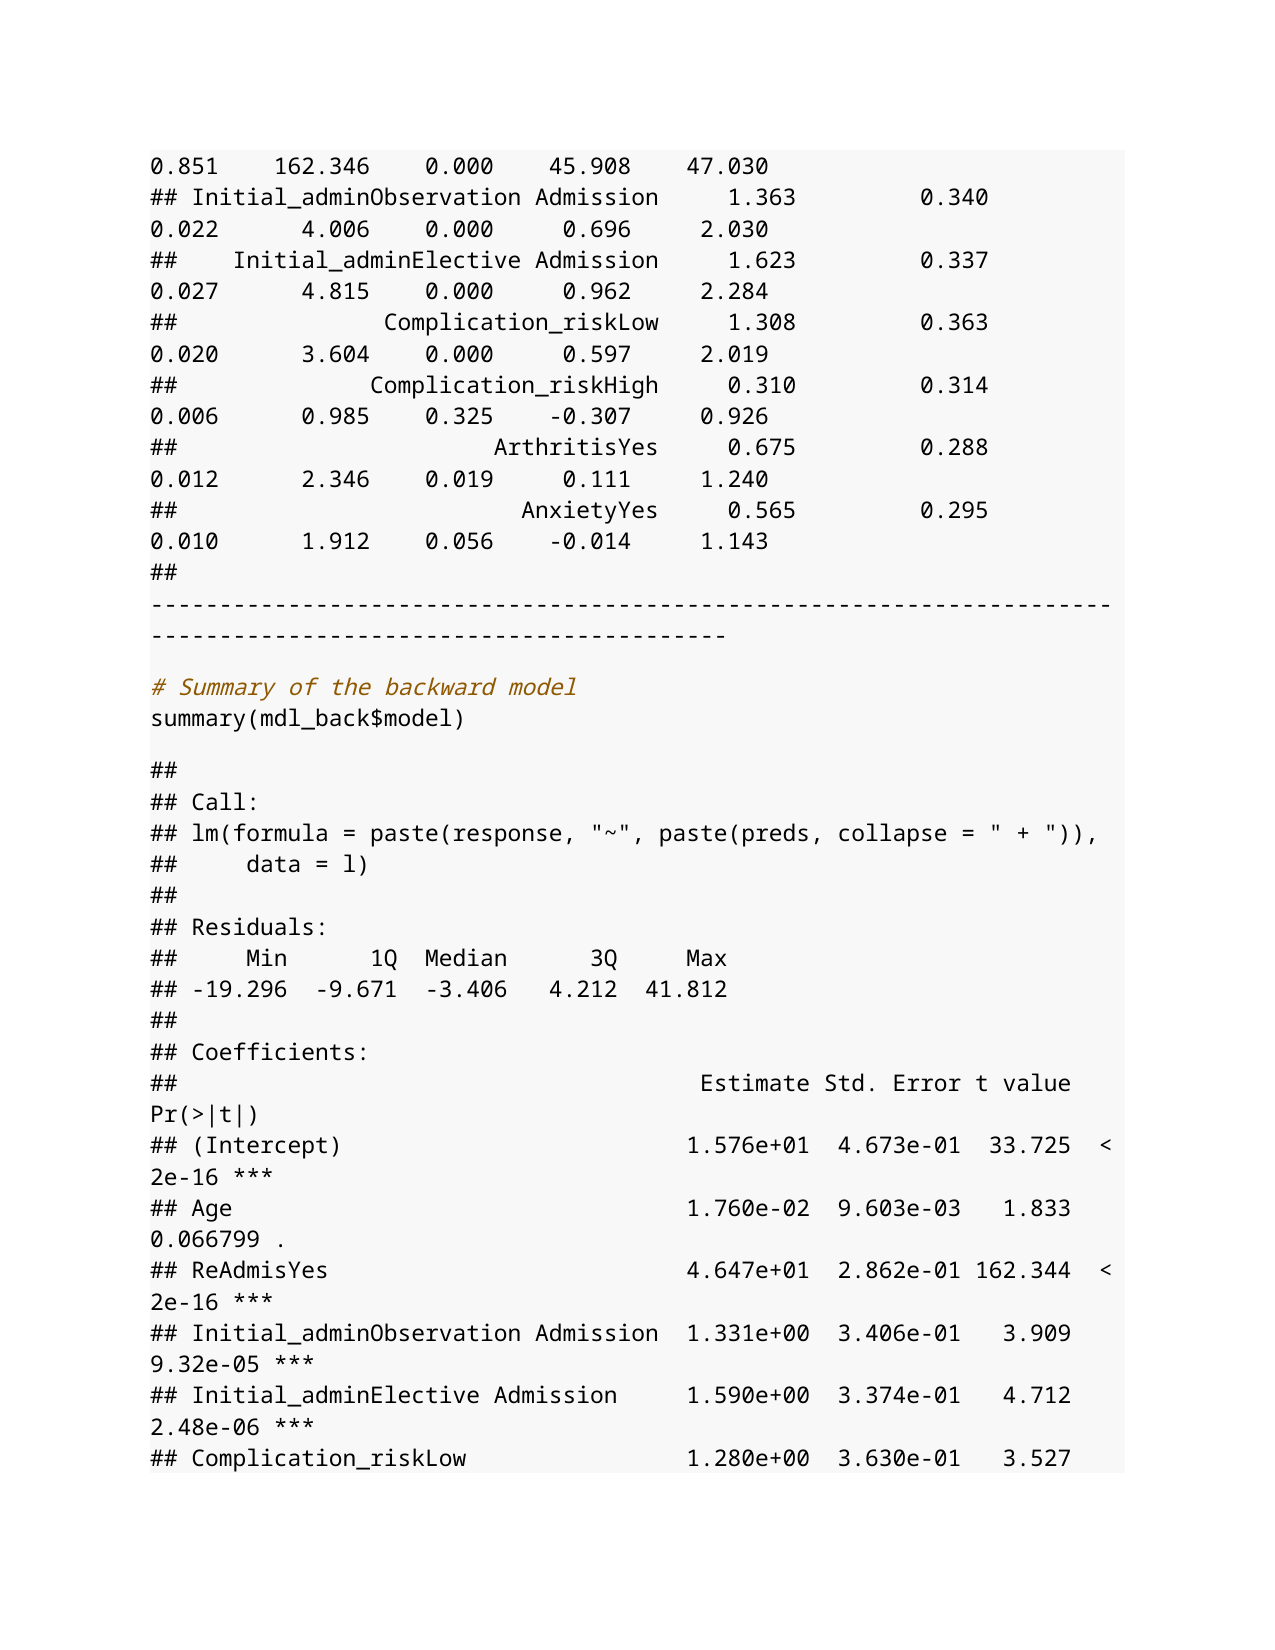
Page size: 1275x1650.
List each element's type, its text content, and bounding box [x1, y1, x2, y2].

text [150, 754, 1125, 1473]
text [150, 150, 1125, 650]
text # Summary of the backward model summary(mdl_back$model) [466, 671, 1125, 733]
